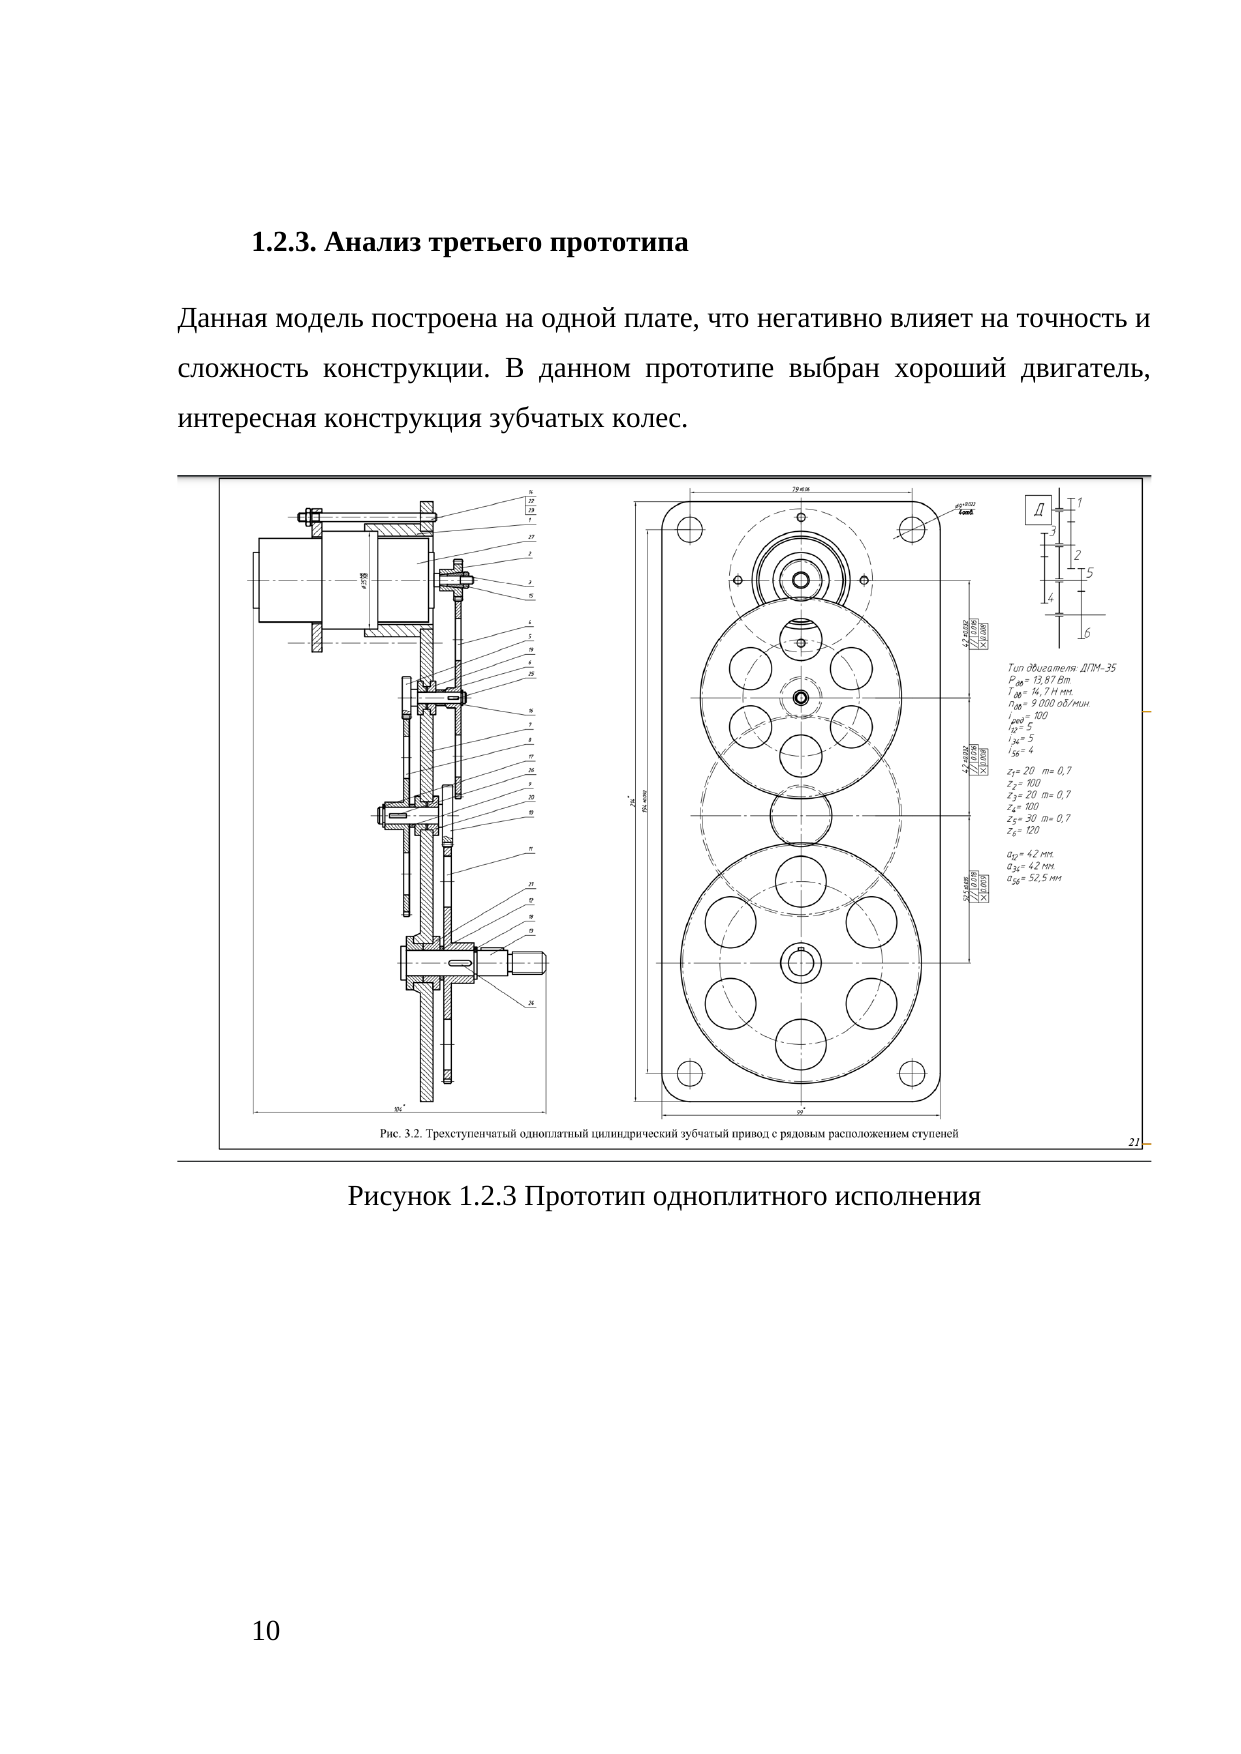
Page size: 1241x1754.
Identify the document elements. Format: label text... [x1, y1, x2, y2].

text 1.2.3. Анализ третьего прототипа [177, 224, 1152, 258]
picture [177, 475, 1152, 1162]
text Рисунок 1.2.3 Прототип одноплитного исполнения [177, 1178, 1152, 1212]
